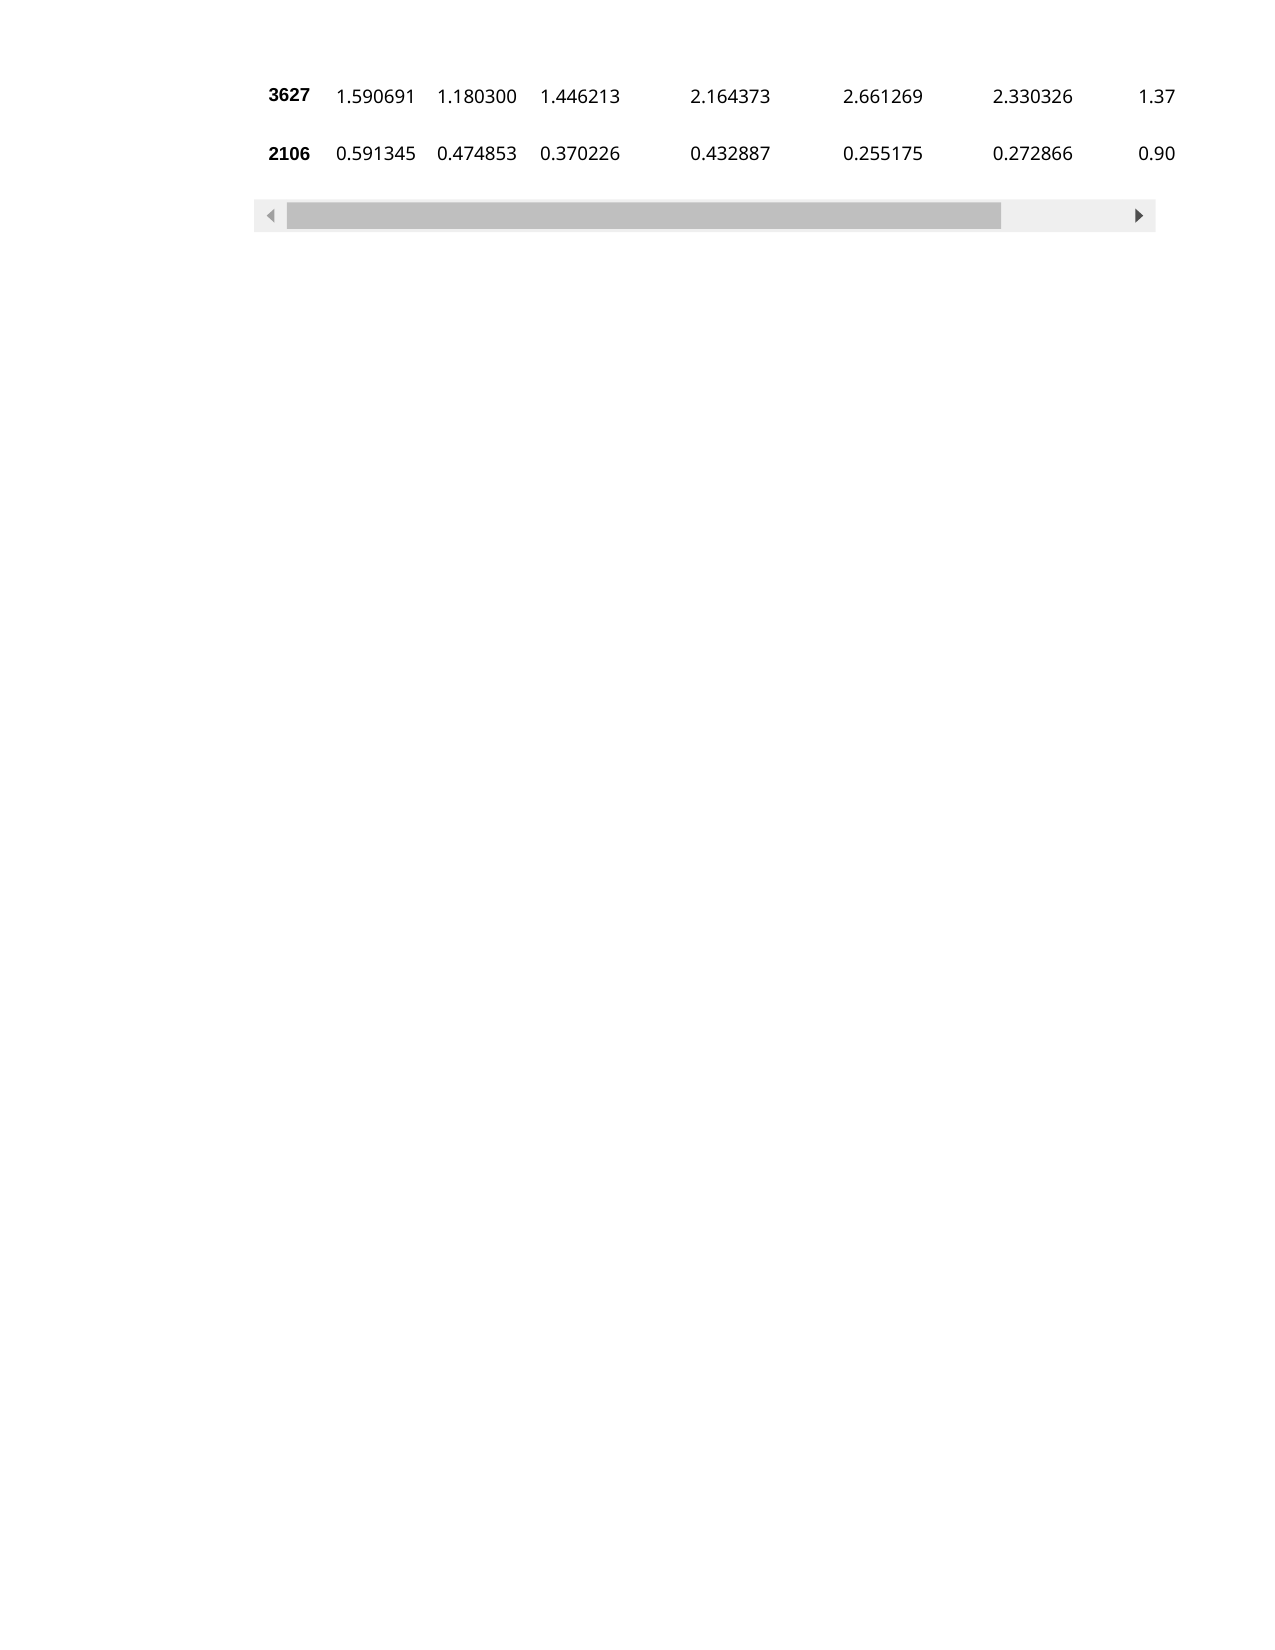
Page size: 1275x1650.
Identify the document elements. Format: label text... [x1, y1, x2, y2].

table_cell 2.164373 [654, 60, 806, 122]
table_cell 1.446213 [528, 60, 654, 122]
table_cell 0.591345 [323, 122, 427, 165]
table_cell 0.474853 [427, 122, 528, 165]
table_cell 2.330326 [963, 60, 1108, 122]
table_cell 2.661269 [806, 60, 963, 122]
table_cell 1.590691 [323, 60, 427, 122]
table_cell 0.370226 [528, 122, 654, 165]
table_cell 0.272866 [963, 122, 1108, 165]
table_cell 1.37 [1108, 60, 1192, 122]
table_cell 1.180300 [427, 60, 528, 122]
table_cell 0.90 [1108, 122, 1192, 165]
table_cell 3627 [263, 60, 323, 122]
table_cell 0.255175 [806, 122, 963, 165]
table_cell 2106 [263, 122, 323, 165]
table_cell 0.432887 [654, 122, 806, 165]
